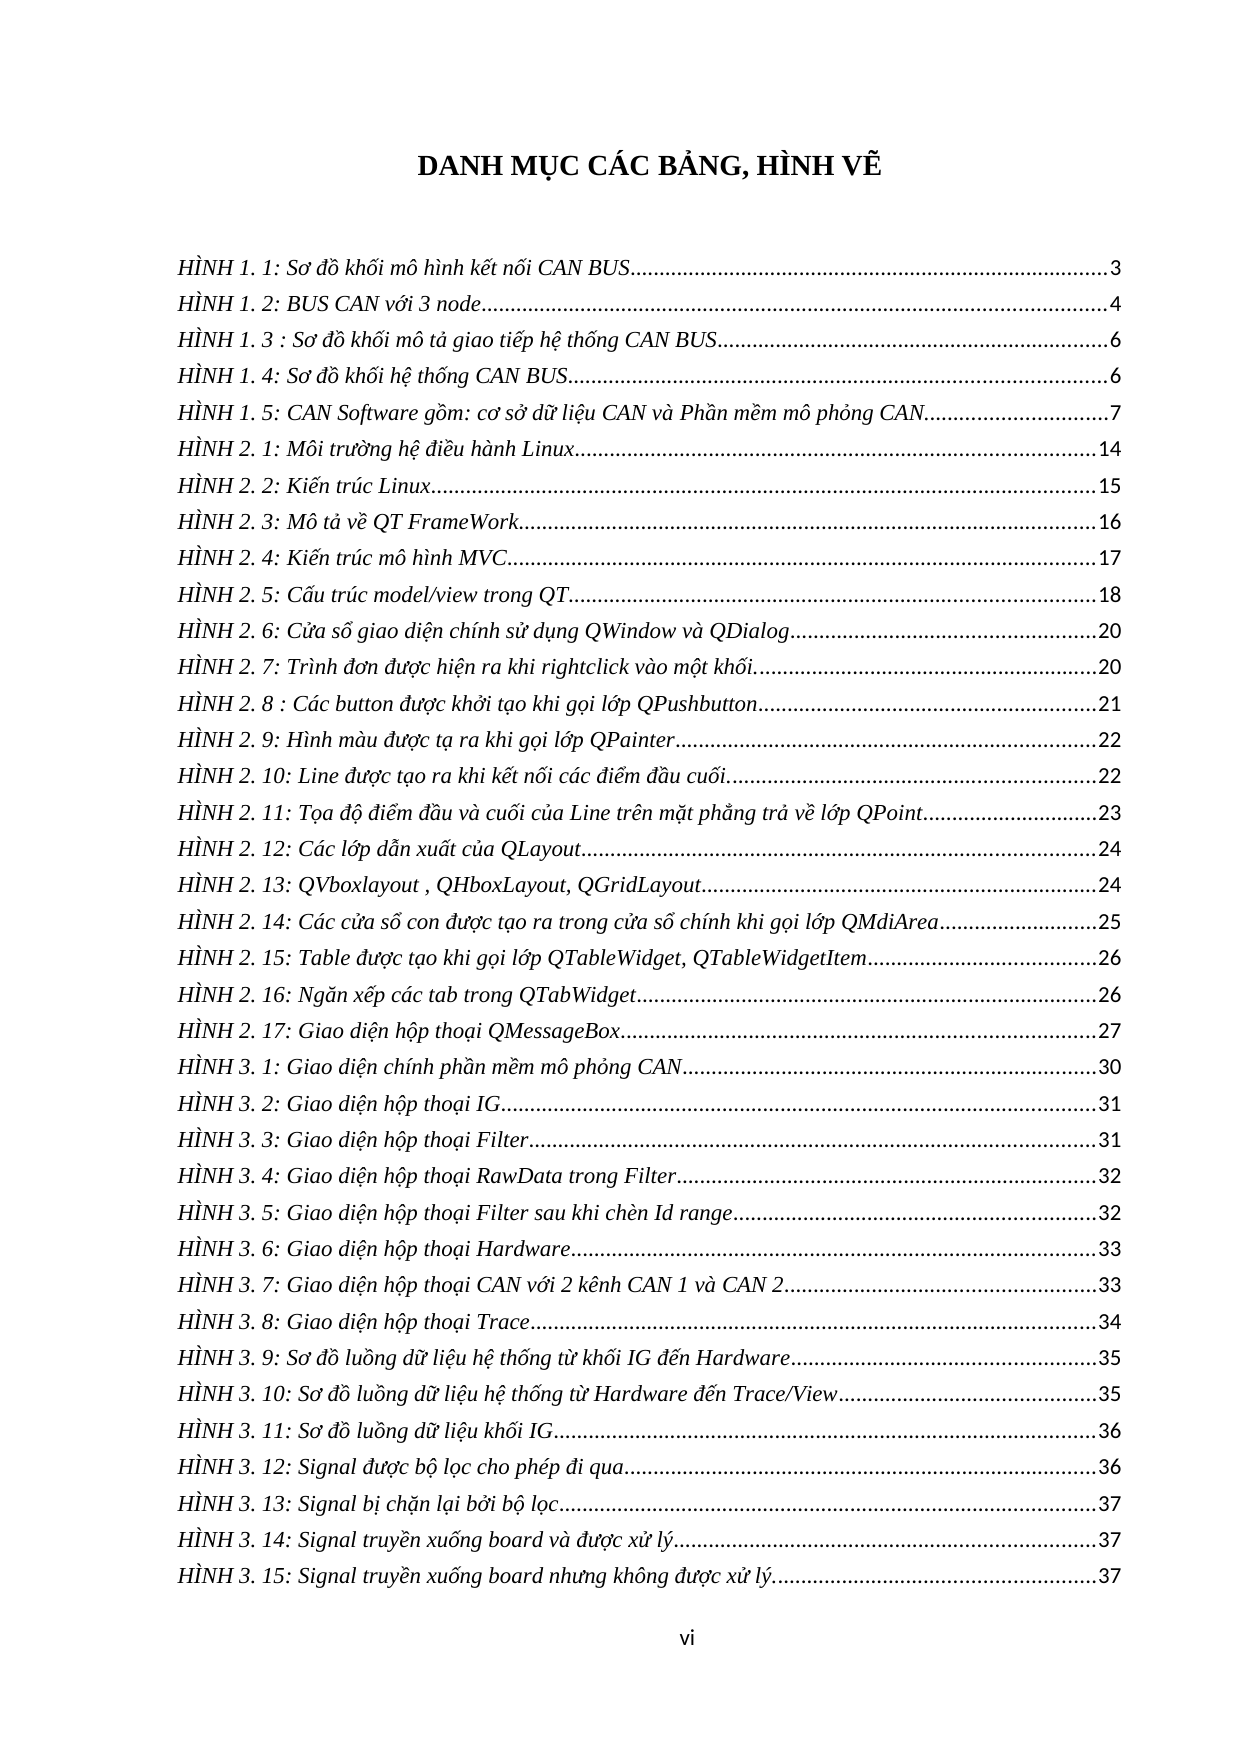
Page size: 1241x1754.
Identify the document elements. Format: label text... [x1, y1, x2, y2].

text HÌNH 1. 2: BUS CAN với 3 node 4 [177, 289, 1122, 317]
text HÌNH 3. 15: Signal truyền xuống board nhưng không được xử lý. 37 [177, 1561, 1122, 1589]
text HÌNH 3. 7: Giao diện hộp thoại CAN với 2 kênh CAN 1 và CAN 2 33 [177, 1271, 1122, 1298]
text HÌNH 2. 17: Giao diện hộp thoại QMessageBox 27 [177, 1016, 1122, 1044]
text HÌNH 2. 15: Table được tạo khi gọi lớp QTableWidget, QTableWidgetItem 26 [177, 943, 1122, 971]
text HÌNH 3. 8: Giao diện hộp thoại Trace 34 [177, 1307, 1122, 1335]
text HÌNH 2. 1: Môi trường hệ điều hành Linux 14 [177, 434, 1122, 462]
subtitle DANH MỤC CÁC BẢNG, HÌNH VẼ [177, 148, 1122, 181]
text HÌNH 3. 10: Sơ đồ luồng dữ liệu hệ thống từ Hardware đến Trace/View 35 [177, 1379, 1122, 1408]
text HÌNH 3. 11: Sơ đồ luồng dữ liệu khối IG 36 [177, 1416, 1122, 1444]
text HÌNH 2. 13: QVboxlayout , QHboxLayout, QGridLayout 24 [177, 871, 1122, 899]
text HÌNH 2. 9: Hình màu được tạ ra khi gọi lớp QPainter 22 [177, 725, 1122, 753]
text HÌNH 3. 4: Giao diện hộp thoại RawData trong Filter 32 [177, 1161, 1122, 1189]
text HÌNH 2. 14: Các cửa sổ con được tạo ra trong cửa sổ chính khi gọi lớp QMdiArea 25 [177, 907, 1122, 935]
text HÌNH 2. 4: Kiến trúc mô hình MVC 17 [177, 543, 1122, 571]
text HÌNH 2. 6: Cửa sổ giao diện chính sử dụng QWindow và QDialog 20 [177, 616, 1122, 644]
text HÌNH 2. 12: Các lớp dẫn xuất của QLayout 24 [177, 834, 1122, 862]
text HÌNH 2. 7: Trình đơn được hiện ra khi rightclick vào một khối. 20 [177, 652, 1122, 681]
text HÌNH 3. 13: Signal bị chặn lại bởi bộ lọc 37 [177, 1489, 1122, 1517]
text HÌNH 3. 6: Giao diện hộp thoại Hardware 33 [177, 1234, 1122, 1262]
text HÌNH 1. 1: Sơ đồ khối mô hình kết nối CAN BUS 3 [177, 253, 1122, 281]
text HÌNH 2. 8 : Các button được khởi tạo khi gọi lớp QPushbutton 21 [177, 689, 1122, 717]
text HÌNH 3. 14: Signal truyền xuống board và được xử lý 37 [177, 1525, 1122, 1553]
text HÌNH 2. 10: Line được tạo ra khi kết nối các điểm đầu cuối. 22 [177, 762, 1122, 789]
text HÌNH 2. 3: Mô tả về QT FrameWork 16 [177, 507, 1122, 535]
text HÌNH 3. 1: Giao diện chính phần mềm mô phỏng CAN 30 [177, 1052, 1122, 1080]
text HÌNH 2. 2: Kiến trúc Linux 15 [177, 471, 1122, 499]
text HÌNH 3. 2: Giao diện hộp thoại IG 31 [177, 1089, 1122, 1117]
text HÌNH 3. 3: Giao diện hộp thoại Filter 31 [177, 1125, 1122, 1153]
text HÌNH 2. 5: Cấu trúc model/view trong QT 18 [177, 580, 1122, 608]
text HÌNH 2. 11: Tọa độ điểm đầu và cuối của Line trên mặt phẳng trả về lớp QPoint 23 [177, 798, 1122, 826]
text HÌNH 1. 5: CAN Software gồm: cơ sở dữ liệu CAN và Phần mềm mô phỏng CAN. 7 [177, 398, 1122, 426]
text HÌNH 1. 4: Sơ đồ khối hệ thống CAN BUS 6 [177, 362, 1122, 390]
text HÌNH 1. 3 : Sơ đồ khối mô tả giao tiếp hệ thống CAN BUS 6 [177, 325, 1122, 353]
text HÌNH 3. 5: Giao diện hộp thoại Filter sau khi chèn Id range 32 [177, 1198, 1122, 1226]
text HÌNH 2. 16: Ngăn xếp các tab trong QTabWidget 26 [177, 980, 1122, 1008]
text HÌNH 3. 12: Signal được bộ lọc cho phép đi qua 36 [177, 1452, 1122, 1480]
text HÌNH 3. 9: Sơ đồ luồng dữ liệu hệ thống từ khối IG đến Hardware 35 [177, 1343, 1122, 1371]
